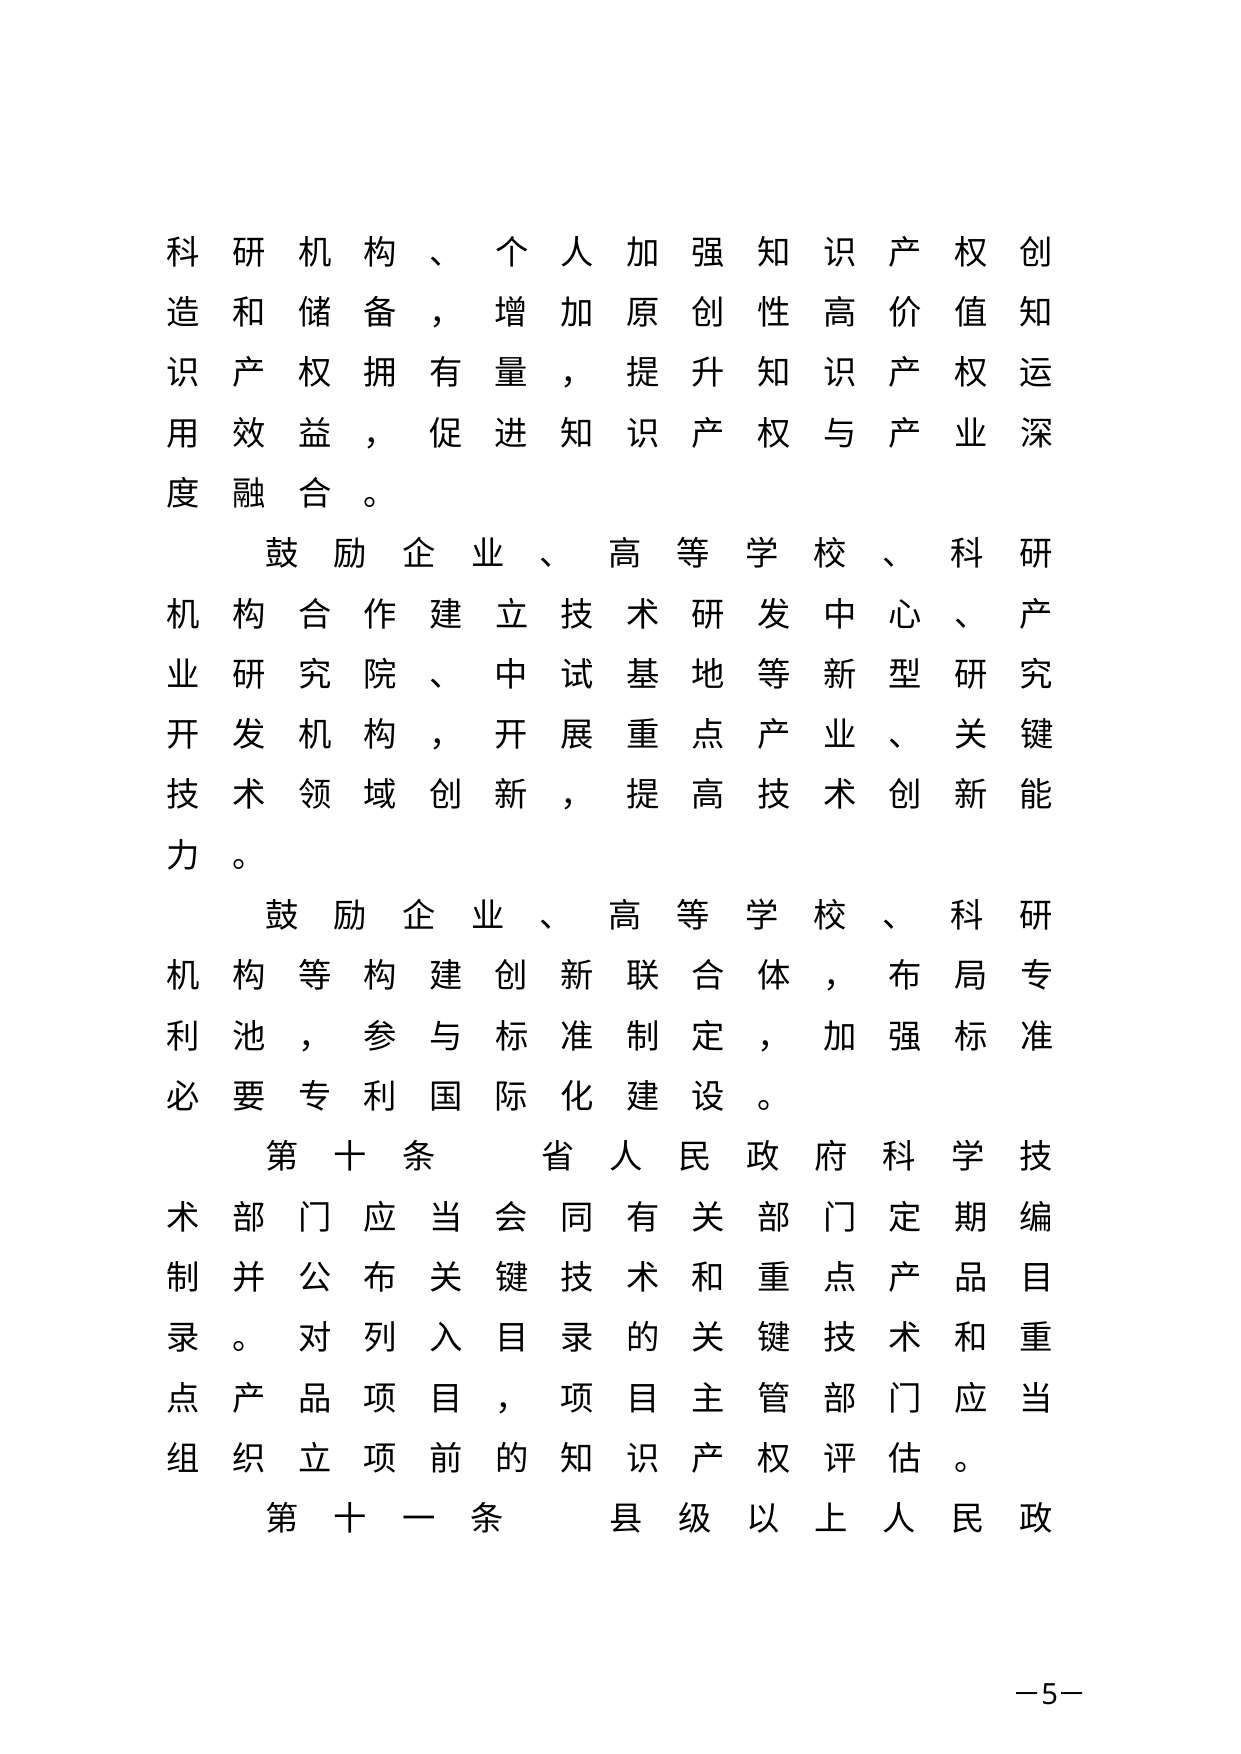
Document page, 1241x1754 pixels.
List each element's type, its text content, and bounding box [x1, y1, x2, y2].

text 鼓励企业、高等学校、科研机构等构建创新联合体，布局专利池，参与标准制定，加强标准必要专利国际化建设。 [167, 883, 1085, 1124]
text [167, 219, 1085, 521]
text 第十条 省人民政府科学技术部门应当会同有关部门定期编制并公布关键技术和重点产品目录。对列入目录的关键技术和重点产品项目，项目主管部门应当组织立项前的知识产权评估。 [167, 1124, 1085, 1486]
text 鼓励企业、高等学校、科研机构合作建立技术研发中心、产业研究院、中试基地等新型研究开发机构，开展重点产业、关键技术领域创新，提高技术创新能力。 [167, 521, 1085, 883]
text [167, 1486, 1085, 1546]
